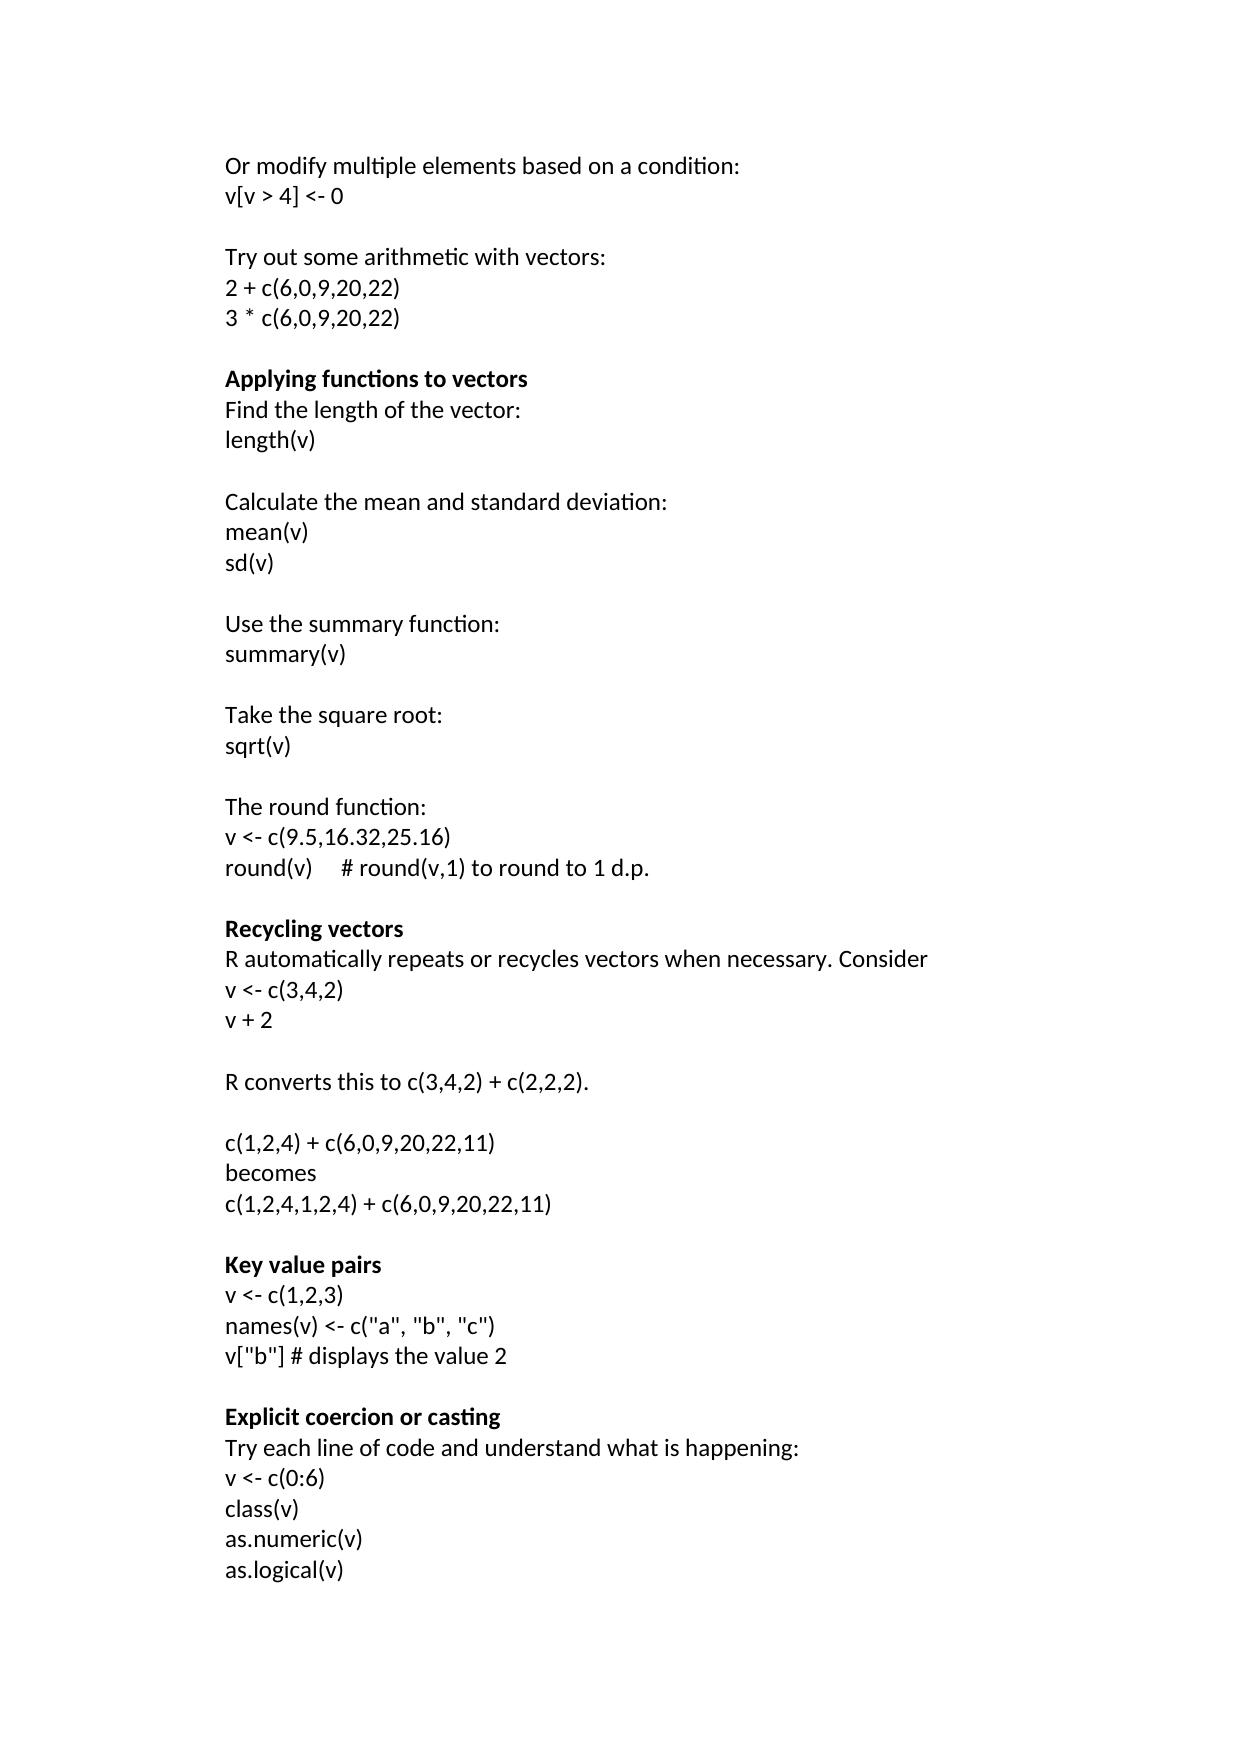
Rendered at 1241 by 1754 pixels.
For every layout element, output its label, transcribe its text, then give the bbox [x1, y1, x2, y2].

text Recycling vectors [150, 913, 1090, 943]
text sqrt(v) [150, 730, 1090, 760]
text becomes [150, 1157, 1090, 1188]
text mean(v) [150, 516, 1090, 547]
text as.logical(v) [150, 1554, 1090, 1584]
text v[v > 4] <- 0 [150, 181, 1090, 211]
text c(1,2,4,1,2,4) + c(6,0,9,20,22,11) [150, 1188, 1090, 1218]
text The round function: [150, 791, 1090, 821]
text R automatically repeats or recycles vectors when necessary. Consider [150, 943, 1090, 974]
text summary(v) [150, 638, 1090, 669]
text Explicit coercion or casting [150, 1401, 1090, 1432]
text v + 2 [150, 1004, 1090, 1035]
text Applying functions to vectors [150, 364, 1090, 394]
text Key value pairs [150, 1249, 1090, 1279]
text Use the summary function: [150, 608, 1090, 638]
text length(v) [150, 425, 1090, 455]
text c(1,2,4) + c(6,0,9,20,22,11) [150, 1127, 1090, 1157]
text Try out some arithmetic with vectors: [150, 242, 1090, 272]
text class(v) [150, 1493, 1090, 1523]
text Take the square root: [150, 699, 1090, 730]
text Or modify multiple elements based on a condition: [150, 150, 1090, 181]
text round(v) # round(v,1) to round to 1 d.p. [150, 852, 1090, 882]
text R converts this to c(3,4,2) + c(2,2,2). [150, 1066, 1090, 1096]
text v <- c(0:6) [150, 1462, 1090, 1493]
text Calculate the mean and standard deviation: [150, 486, 1090, 516]
text names(v) <- c("a", "b", "c") [150, 1310, 1090, 1340]
text v["b"] # displays the value 2 [150, 1340, 1090, 1371]
text v <- c(1,2,3) [150, 1279, 1090, 1310]
text v <- c(3,4,2) [150, 974, 1090, 1004]
text 3 * c(6,0,9,20,22) [150, 303, 1090, 333]
text as.numeric(v) [150, 1523, 1090, 1554]
text 2 + c(6,0,9,20,22) [150, 272, 1090, 303]
text Find the length of the vector: [150, 394, 1090, 425]
text Try each line of code and understand what is happening: [150, 1432, 1090, 1462]
text sd(v) [150, 547, 1090, 577]
text v <- c(9.5,16.32,25.16) [150, 821, 1090, 852]
